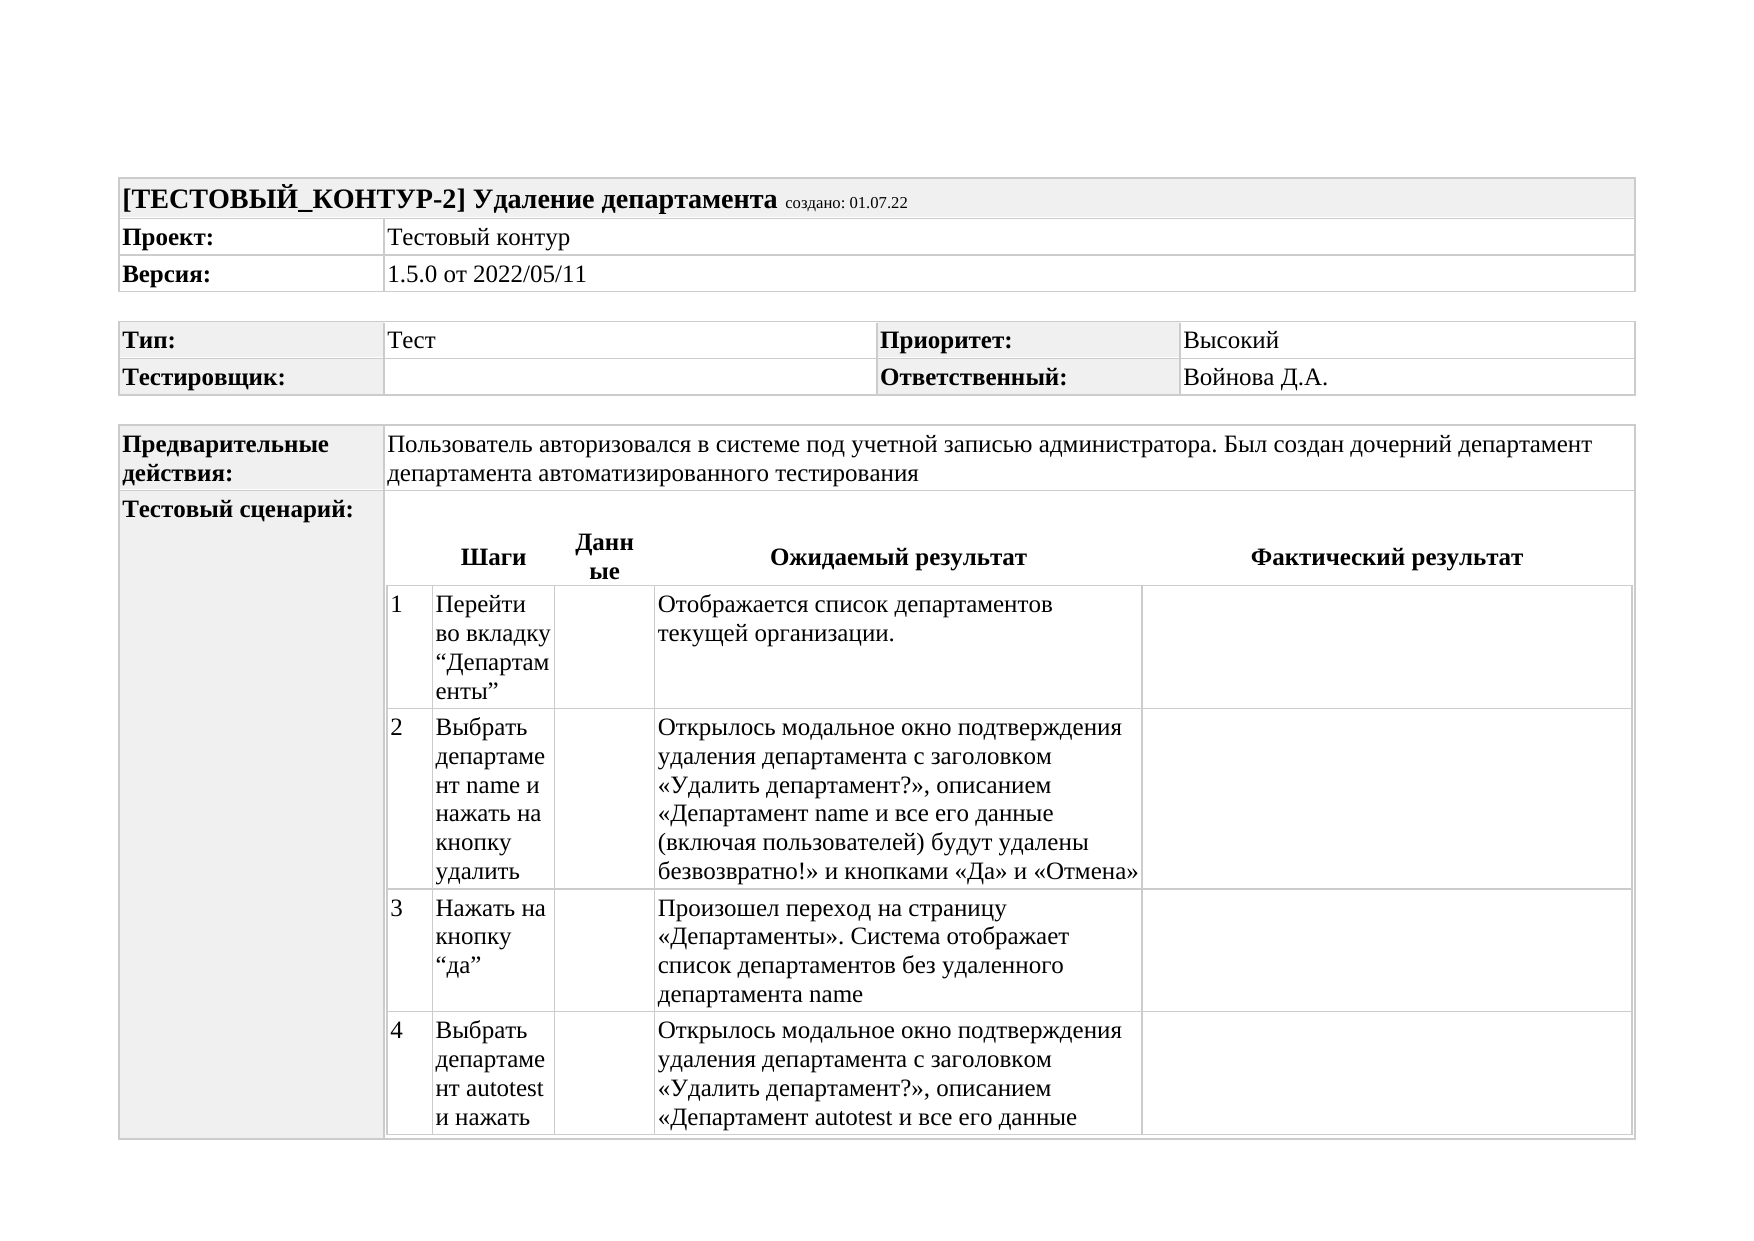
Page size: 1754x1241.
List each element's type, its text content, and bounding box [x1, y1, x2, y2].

table_header Высокий [1181, 322, 1634, 357]
table_cell Ответственный: [878, 359, 1179, 394]
table_cell Тестовый контур [385, 219, 1634, 254]
table_header Предварительные действия: [120, 426, 383, 489]
table_cell 1.5.0 от 2022/05/11 [385, 256, 1634, 291]
table_header [ТЕСТОВЫЙ_КОНТУР-2] Удаление департамента создано: 01.07.22 [120, 179, 1634, 217]
table_header Тип: [120, 322, 384, 357]
table_cell Версия: [120, 256, 383, 291]
table_cell Войнова Д.А. [1181, 359, 1634, 394]
table_cell [385, 359, 876, 394]
table_cell Тестировщик: [120, 359, 383, 394]
table_cell Тестовый сценарий: [120, 491, 383, 1138]
table_cell Проект: [120, 219, 383, 254]
table_header Пользователь авторизовался в системе под учетной записью администратора. Был создан дочерний департамент департамента автоматизированного тестирования [385, 426, 1634, 489]
table_header Тест [385, 322, 877, 357]
table_header Приоритет: [878, 322, 1180, 357]
table_cell [385, 491, 1634, 1138]
